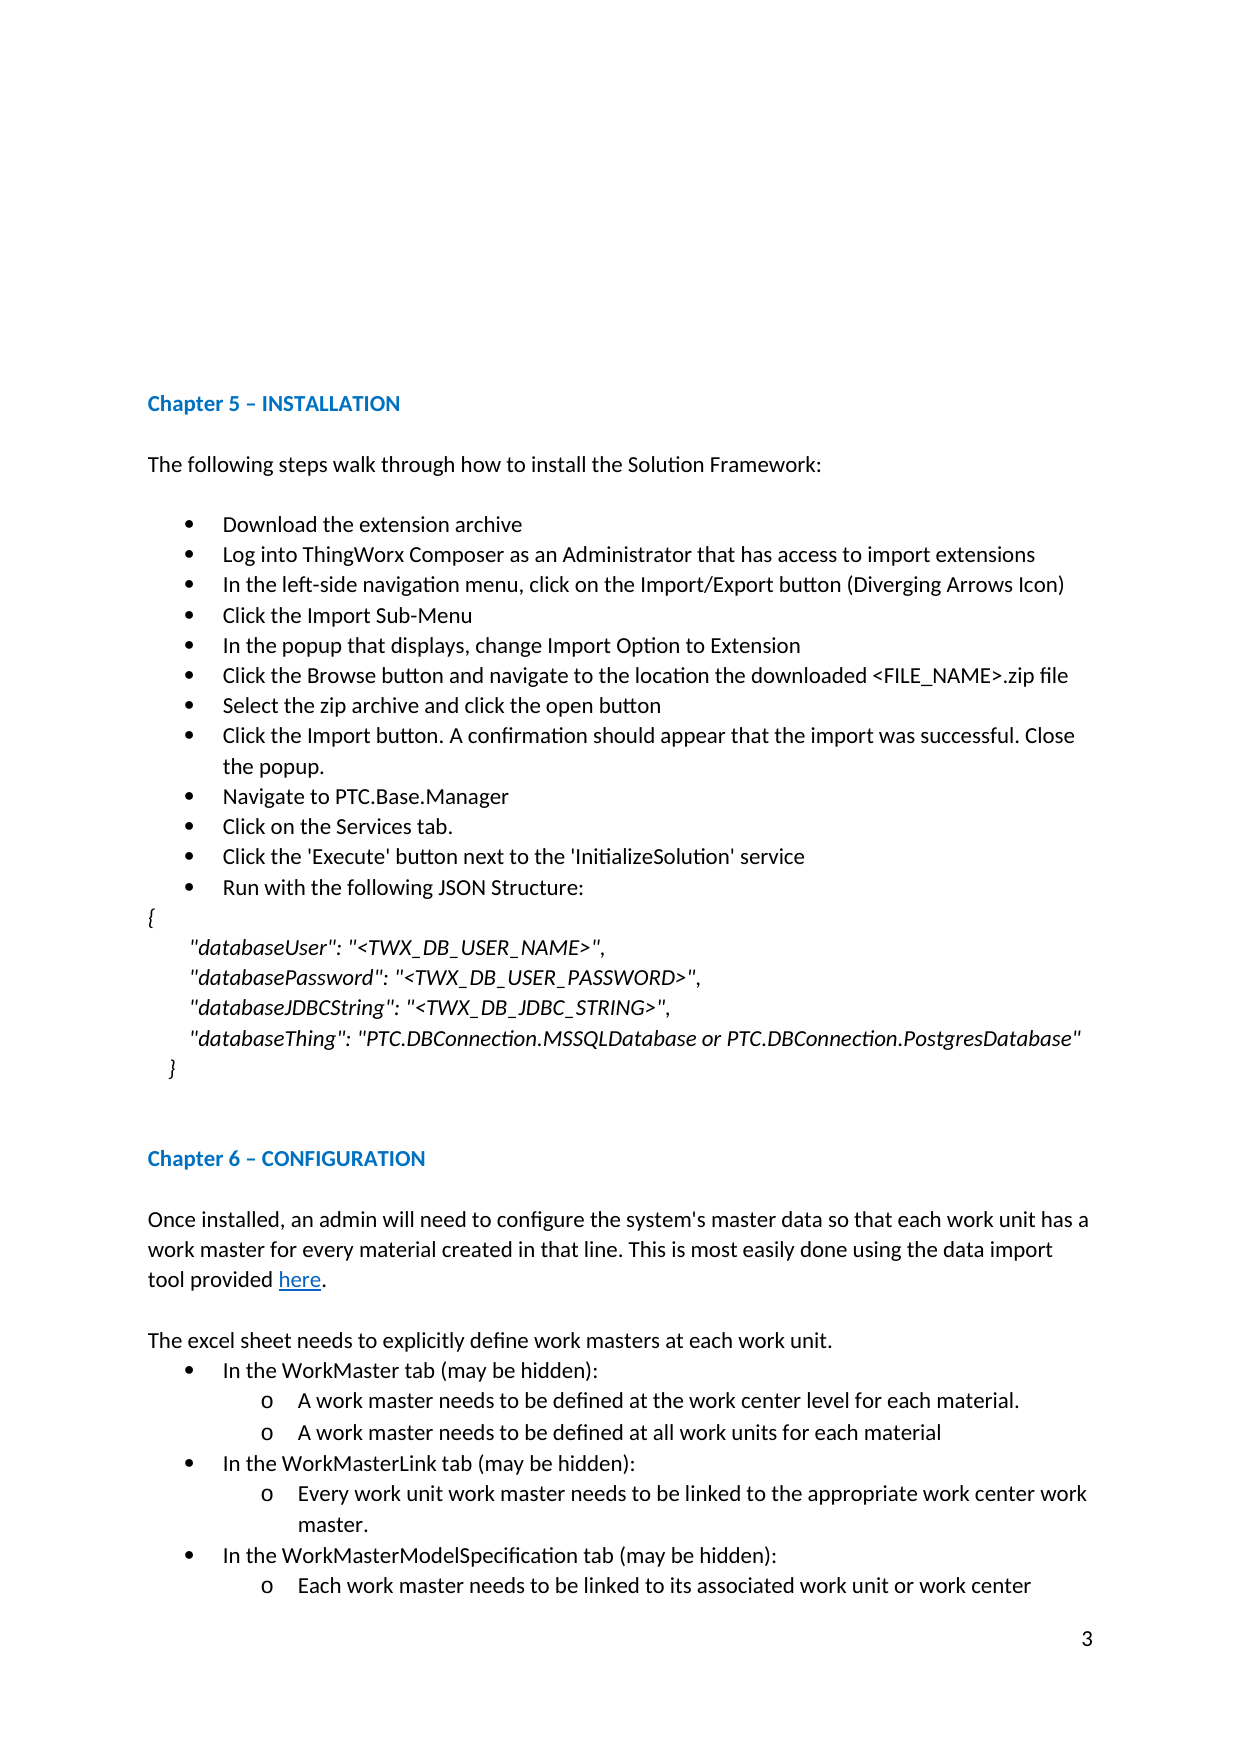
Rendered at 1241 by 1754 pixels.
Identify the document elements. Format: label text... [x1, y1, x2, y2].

list Each work master needs to be linked to its associated work unit or work center [260, 1571, 1093, 1600]
list Click the Import Sub-Menu [185, 601, 1093, 629]
text } [148, 1054, 1093, 1082]
text Chapter 5 – INSTALLATION [148, 389, 1093, 417]
list Click the Browse button and navigate to the location the downloaded <FILE_NAME>.zip file [185, 661, 1093, 689]
list Every work unit work master needs to be linked to the appropriate work center work master. [260, 1479, 1093, 1539]
text "databasePassword": "<TWX_DB_USER_PASSWORD>", [148, 963, 1093, 991]
list Click the 'Execute' button next to the 'InitializeSolution' service [185, 842, 1093, 870]
list In the WorkMaster tab (may be hidden): [185, 1356, 1093, 1384]
text { [148, 903, 1093, 931]
list Click on the Services tab. [185, 812, 1093, 840]
text The excel sheet needs to explicitly define work masters at each work unit. [148, 1326, 1093, 1354]
list In the WorkMasterModelSpecification tab (may be hidden): [185, 1541, 1093, 1569]
list Navigate to PTC.Base.Manager [185, 782, 1093, 810]
text The following steps walk through how to install the Solution Framework: [148, 450, 1093, 478]
text "databaseJDBCString": "<TWX_DB_JDBC_STRING>", [148, 993, 1093, 1021]
list Run with the following JSON Structure: [185, 873, 1093, 901]
list Log into ThingWorx Composer as an Administrator that has access to import extensions [185, 540, 1093, 568]
list In the WorkMasterLink tab (may be hidden): [185, 1449, 1093, 1477]
text Chapter 6 – CONFIGURATION [148, 1144, 1093, 1172]
list In the left-side navigation menu, click on the Import/Export button (Diverging Arrows Icon) [185, 571, 1093, 598]
list In the popup that displays, change Import Option to Extension [185, 631, 1093, 659]
text "databaseUser": "<TWX_DB_USER_NAME>", [148, 933, 1093, 961]
list Download the extension archive [185, 510, 1093, 538]
list Click the Import button. A confirmation should appear that the import was successful. Close the popup. [185, 722, 1093, 780]
list A work master needs to be defined at the work center level for each material. [260, 1386, 1093, 1415]
text "databaseThing": "PTC.DBConnection.MSSQLDatabase or PTC.DBConnection.PostgresDatabase" [148, 1024, 1093, 1052]
list A work master needs to be defined at all work units for each material [260, 1418, 1093, 1447]
list Select the zip archive and click the open button [185, 691, 1093, 719]
text Once installed, an admin will need to configure the system's master data so that each work unit has a work master for every material created in that line. This is most easily done using the data import tool provided here. [148, 1205, 1093, 1293]
